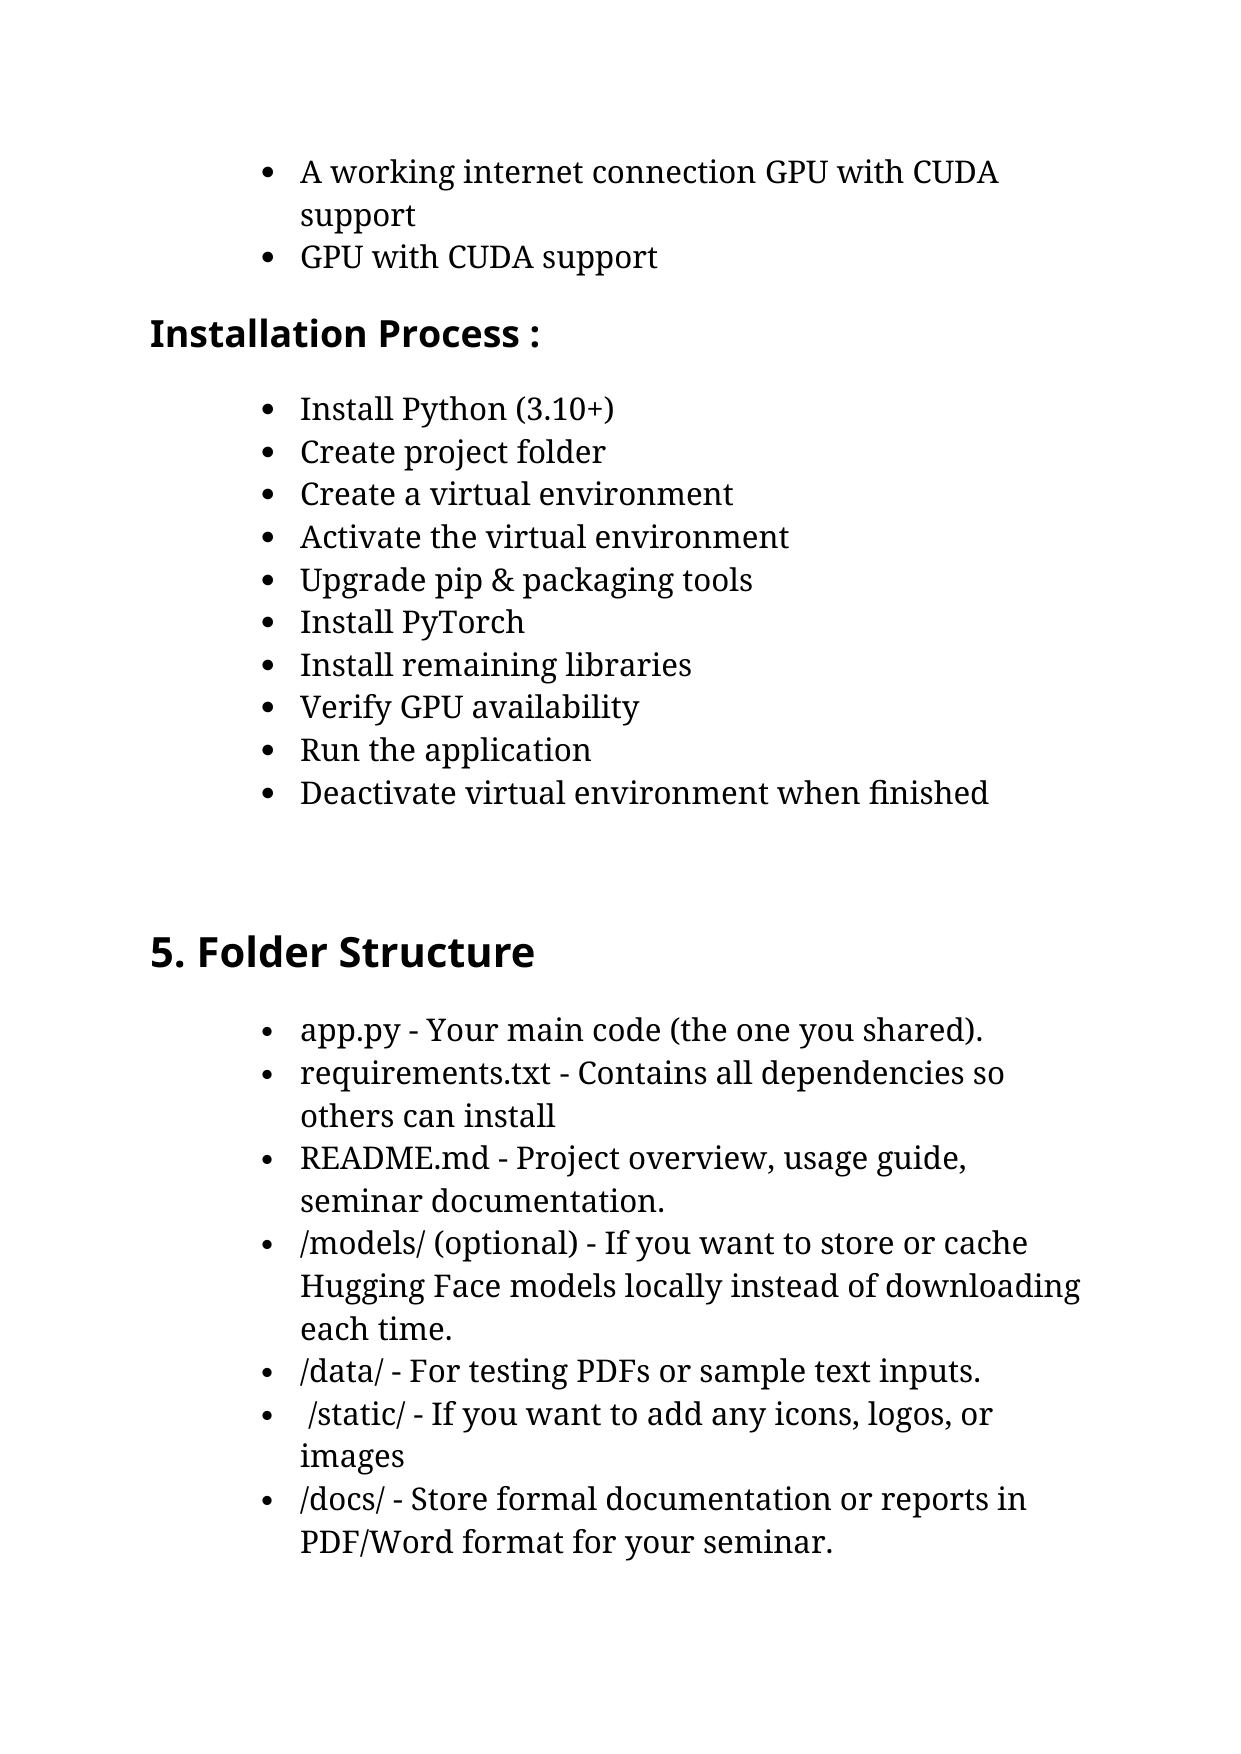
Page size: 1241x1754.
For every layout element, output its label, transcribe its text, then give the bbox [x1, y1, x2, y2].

list Install remaining libraries [262, 672, 1090, 714]
list /models/ (optional) - If you want to store or cache Hugging Face models locally instead of downloading each time. [262, 1251, 1090, 1378]
list app.py - Your main code (the one you shared). [262, 1037, 1090, 1080]
list Upgrade pip & packaging tools [262, 587, 1090, 629]
text Installation Process : [150, 336, 1090, 387]
list Deactivate virtual environment when finished [262, 800, 1090, 842]
list GPU with CUDA support [262, 264, 1090, 307]
list Install Python (3.10+) [262, 416, 1090, 459]
list /data/ - For testing PDFs or sample text inputs. [262, 1378, 1090, 1421]
list Verify GPU availability [262, 714, 1090, 757]
list A working internet connection GPU with CUDA support [262, 150, 1090, 235]
list /static/ - If you want to add any icons, logos, or images [262, 1421, 1090, 1506]
list Run the application [262, 757, 1090, 800]
list Activate the virtual environment [262, 544, 1090, 587]
list Create a virtual environment [262, 502, 1090, 544]
list README.md - Project overview, usage guide, seminar documentation. [262, 1165, 1090, 1251]
text 5. Folder Structure [150, 952, 1090, 1008]
list Create project folder [262, 459, 1090, 502]
list Install PyTorch [262, 629, 1090, 672]
list requirements.txt - Contains all dependencies so others can install [262, 1080, 1090, 1165]
list /docs/ - Store formal documentation or reports in PDF/Word format for your seminar. [262, 1506, 1090, 1591]
